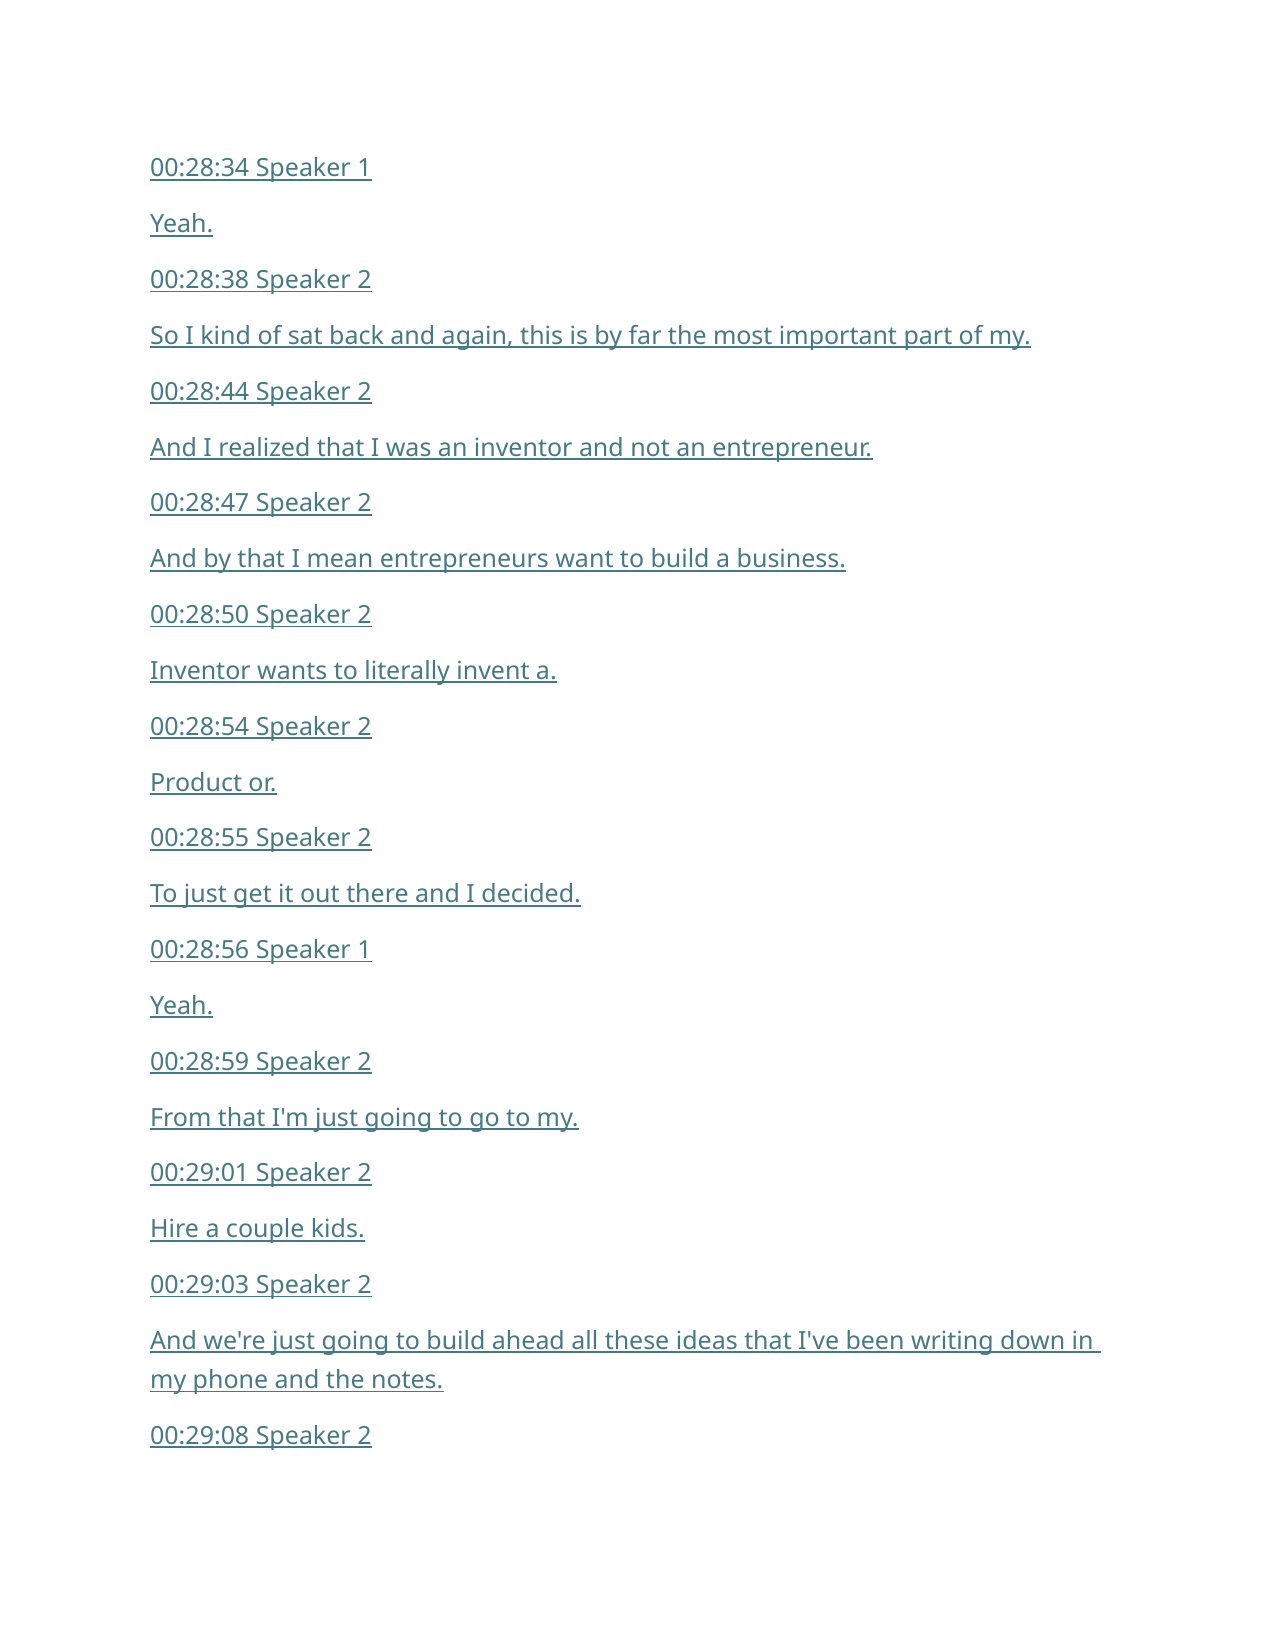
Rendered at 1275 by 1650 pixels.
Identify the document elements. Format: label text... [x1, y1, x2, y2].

text 00:28:44 Speaker 2 [150, 373, 1125, 407]
text 00:28:56 Speaker 1 [150, 932, 1125, 966]
text 00:28:38 Speaker 2 [150, 262, 1125, 296]
text Hire a couple kids. [150, 1211, 1125, 1245]
text So I kind of sat back and again, this is by far the most important part of my. [150, 317, 1125, 352]
text To just get it out there and I decided. [150, 876, 1125, 910]
text 00:29:01 Speaker 2 [150, 1155, 1125, 1189]
text 00:28:55 Speaker 2 [150, 820, 1125, 854]
text Inventor wants to literally invent a. [150, 652, 1125, 687]
text 00:28:59 Speaker 2 [150, 1043, 1125, 1077]
text And I realized that I was an inventor and not an entrepreneur. [150, 429, 1125, 463]
text 00:28:47 Speaker 2 [150, 485, 1125, 519]
text 00:28:34 Speaker 1 [150, 150, 1125, 184]
text 00:28:54 Speaker 2 [150, 708, 1125, 742]
text 00:29:03 Speaker 2 [150, 1267, 1125, 1301]
text Product or. [150, 764, 1125, 798]
text From that I'm just going to go to my. [150, 1099, 1125, 1133]
text 00:29:08 Speaker 2 [150, 1417, 1125, 1452]
text Yeah. [150, 206, 1125, 240]
text Yeah. [150, 987, 1125, 1022]
text And by that I mean entrepreneurs want to build a business. [150, 541, 1125, 575]
text And we're just going to build ahead all these ideas that I've been writing down in my phone and the notes. [150, 1322, 1125, 1396]
text 00:28:50 Speaker 2 [150, 597, 1125, 631]
